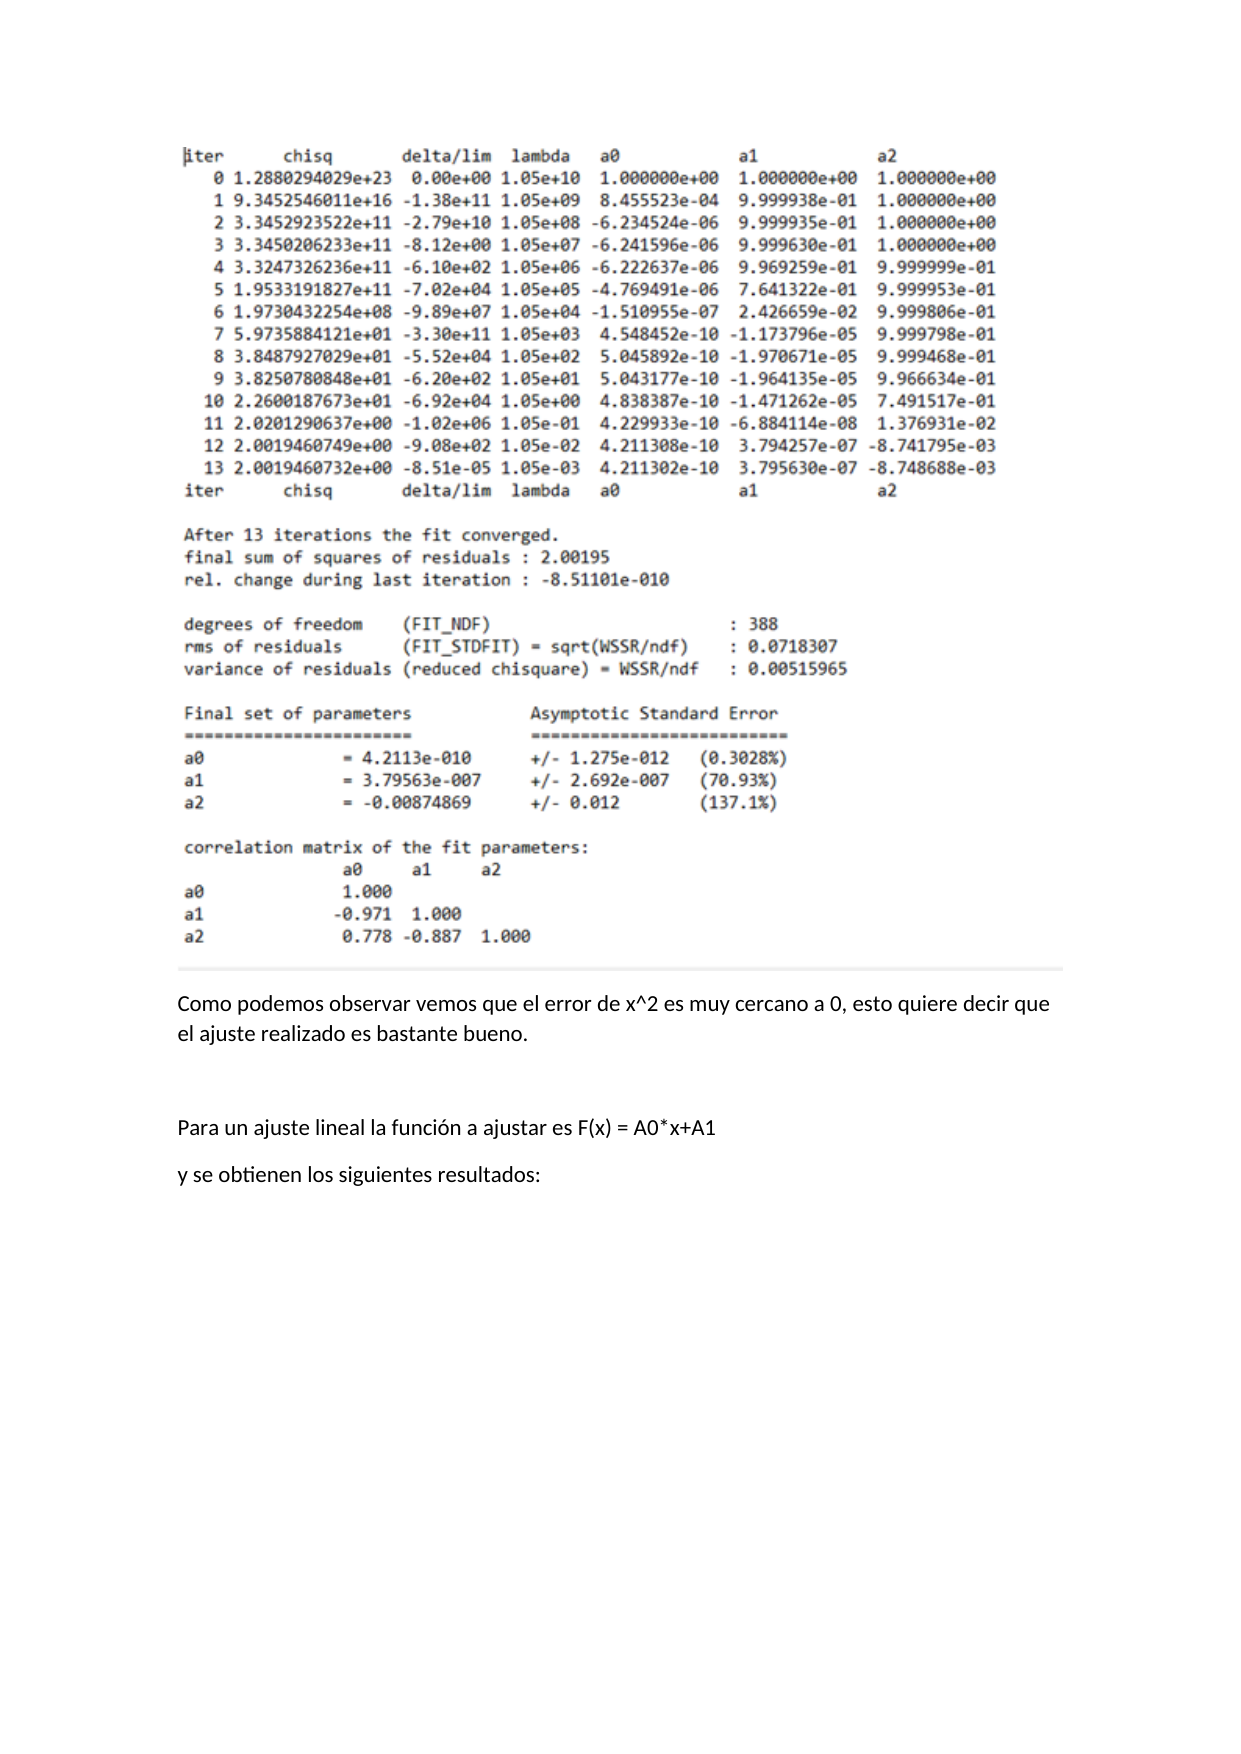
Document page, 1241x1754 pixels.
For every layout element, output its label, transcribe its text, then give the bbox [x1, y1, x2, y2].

text y se obtienen los siguientes resultados: [177, 1160, 1063, 1188]
text Para un ajuste lineal la función a ajustar es F(x) = A0*x+A1 [177, 1113, 1063, 1141]
text Como podemos observar vemos que el error de x^2 es muy cercano a 0, esto quiere decir que el ajuste realizado es bastante bueno. [177, 989, 1063, 1048]
picture [177, 147, 1063, 971]
